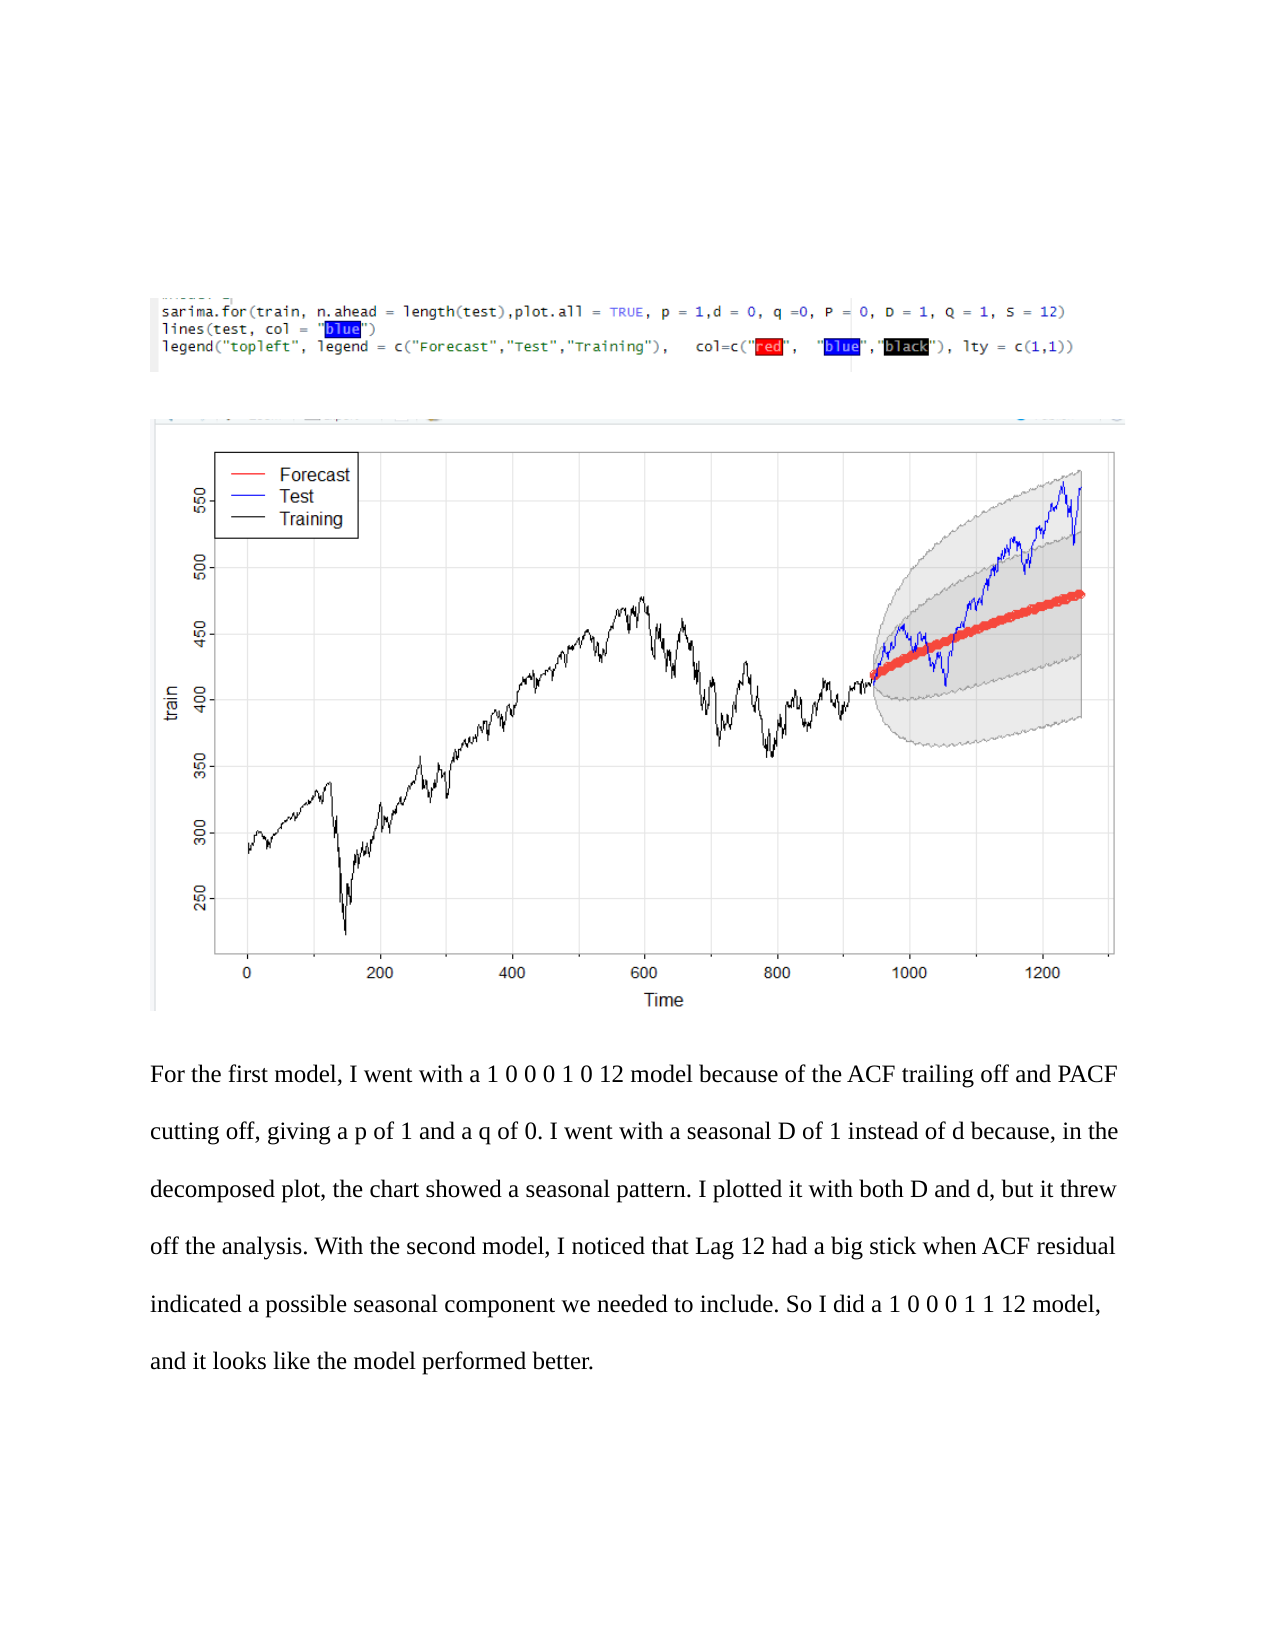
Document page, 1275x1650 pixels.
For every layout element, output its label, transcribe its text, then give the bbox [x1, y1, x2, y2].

picture [150, 419, 1125, 1011]
text For the first model, I went with a 1 0 0 0 1 0 12 model because of the ACF trailing off and PACF cutting off, giving a p of 1 and a q of 0. I went with a seasonal D of 1 instead of d because, in the decomposed plot, the chart showed a seasonal pattern. I plotted it with both D and d, but it threw off the analysis. With the second model, I noticed that Lag 12 had a big stick when ACF residual indicated a possible seasonal component we needed to include. So I did a 1 0 0 0 1 1 12 model, and it looks like the model performed better. [150, 1059, 1125, 1375]
picture [150, 298, 1125, 372]
